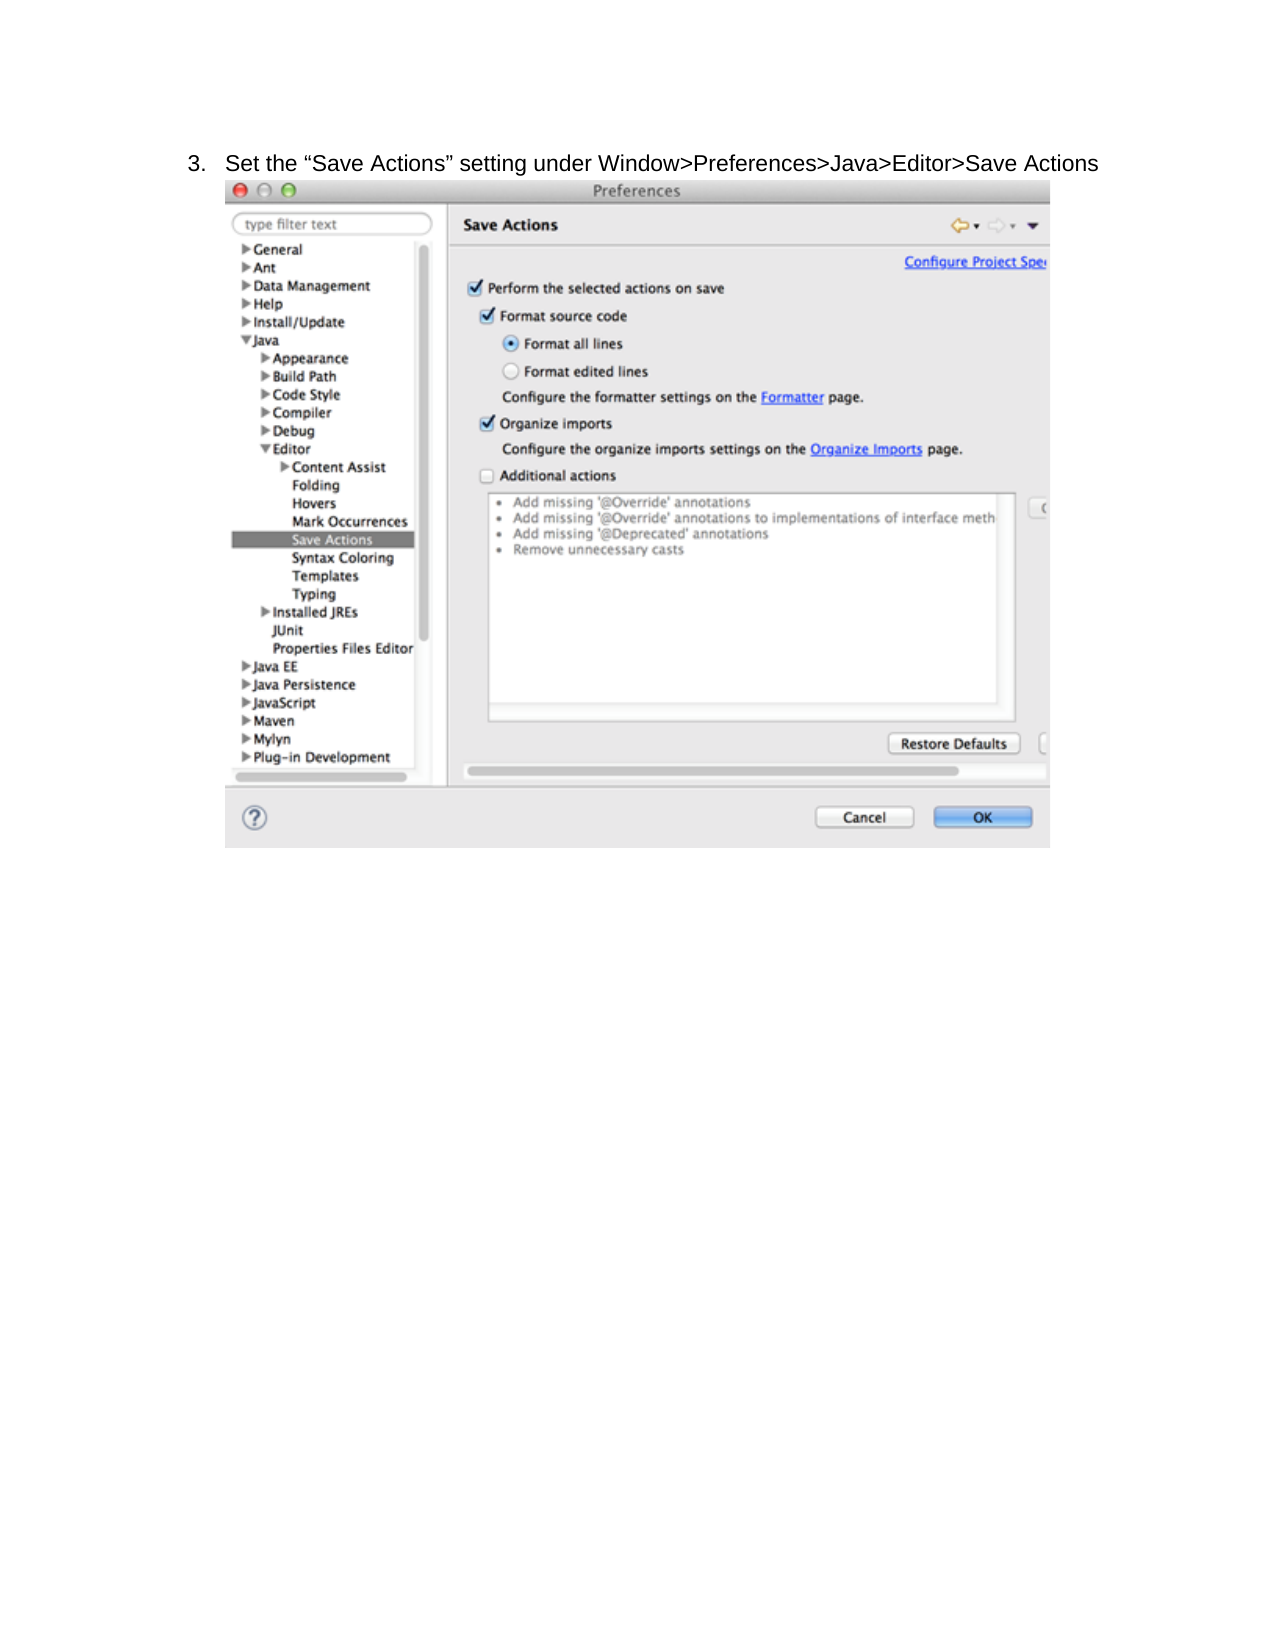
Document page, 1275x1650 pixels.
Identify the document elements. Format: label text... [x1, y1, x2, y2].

picture [225, 180, 1050, 848]
